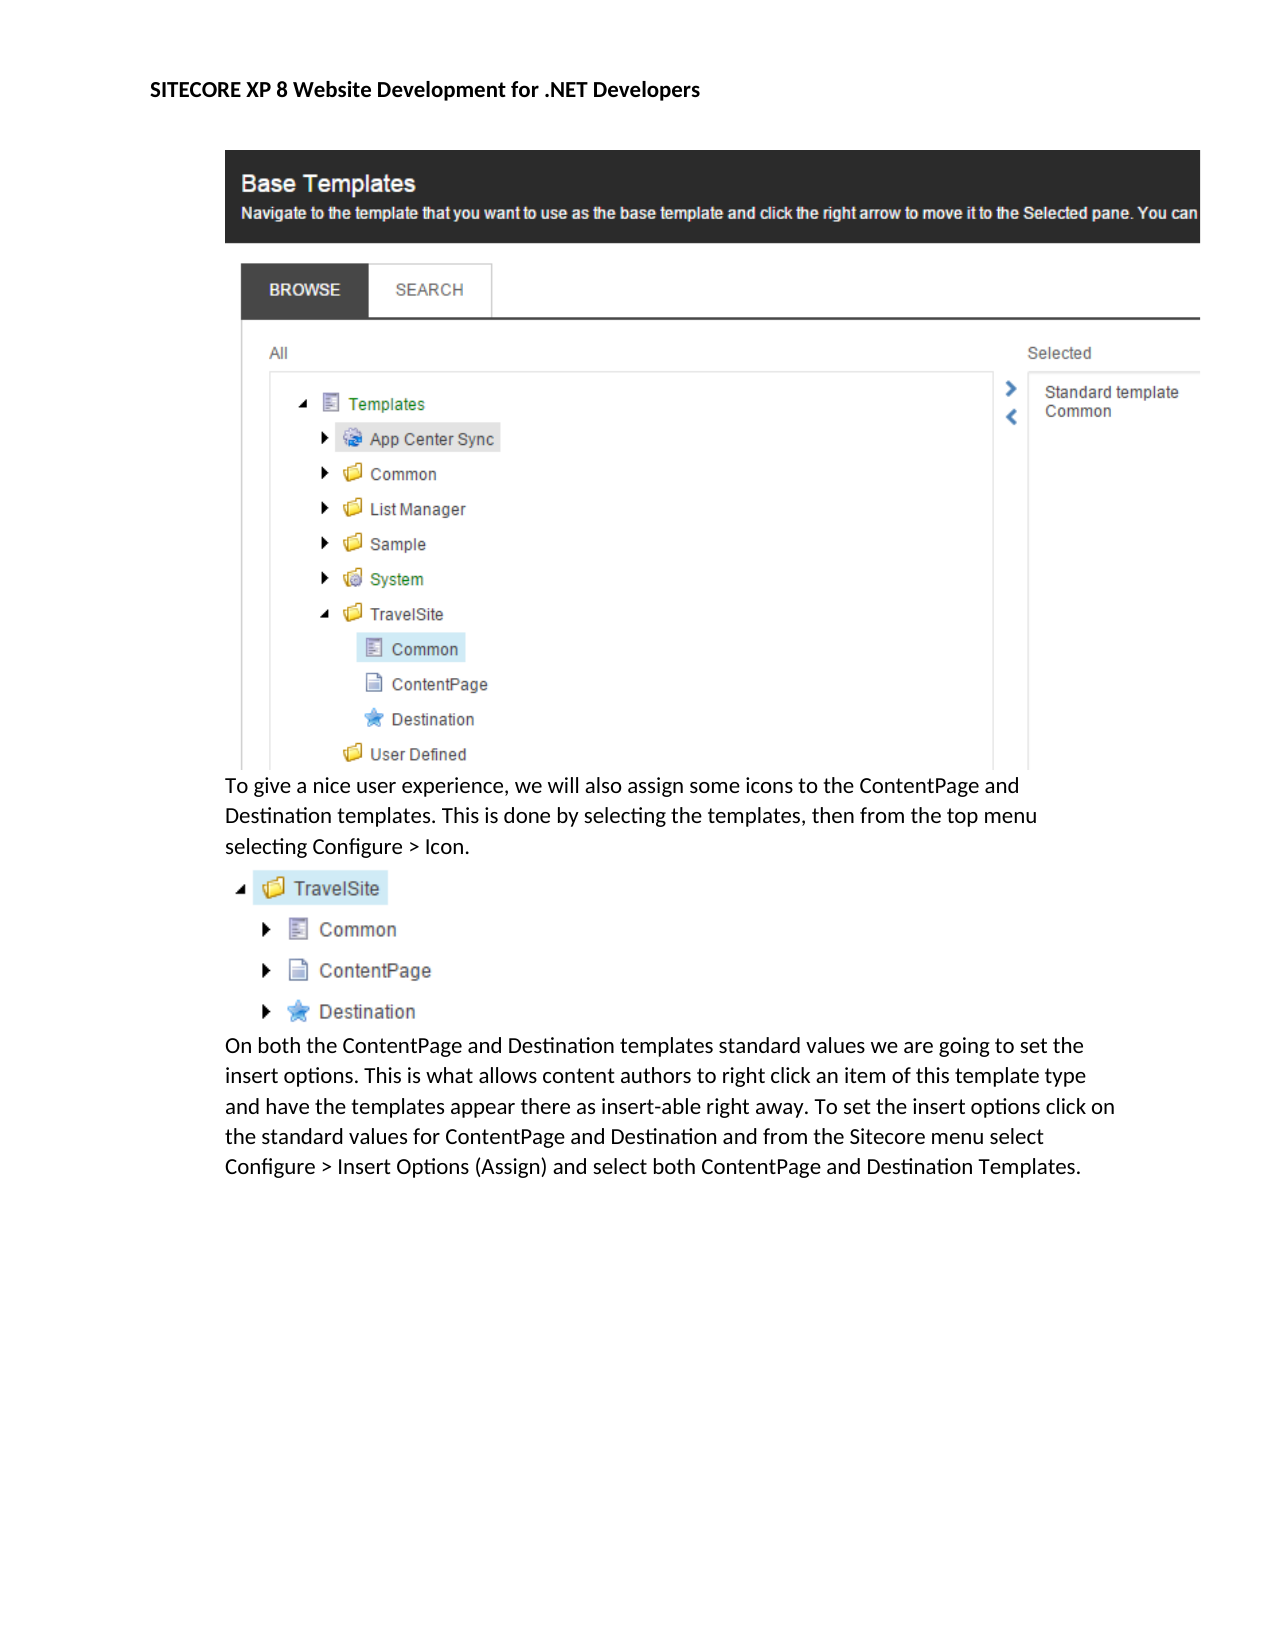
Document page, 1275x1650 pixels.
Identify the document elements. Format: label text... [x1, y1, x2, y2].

picture [225, 862, 439, 1030]
list To give a nice user experience, we will also assign some icons to the ContentPage and Destination templates. This is done by selecting the templates, then from the top menu selecting Configure > Icon. [225, 771, 1125, 860]
picture [225, 150, 1200, 770]
list On both the ContentPage and Destination templates standard values we are going to set the insert options. This is what allows content authors to right click an item of this template type and have the templates appear there as insert-able right away. To set the insert options click on the standard values for ContentPage and Destination and from the Sitecore menu select Configure > Insert Options (Assign) and select both ContentPage and Destination Templates. [225, 1031, 1125, 1180]
